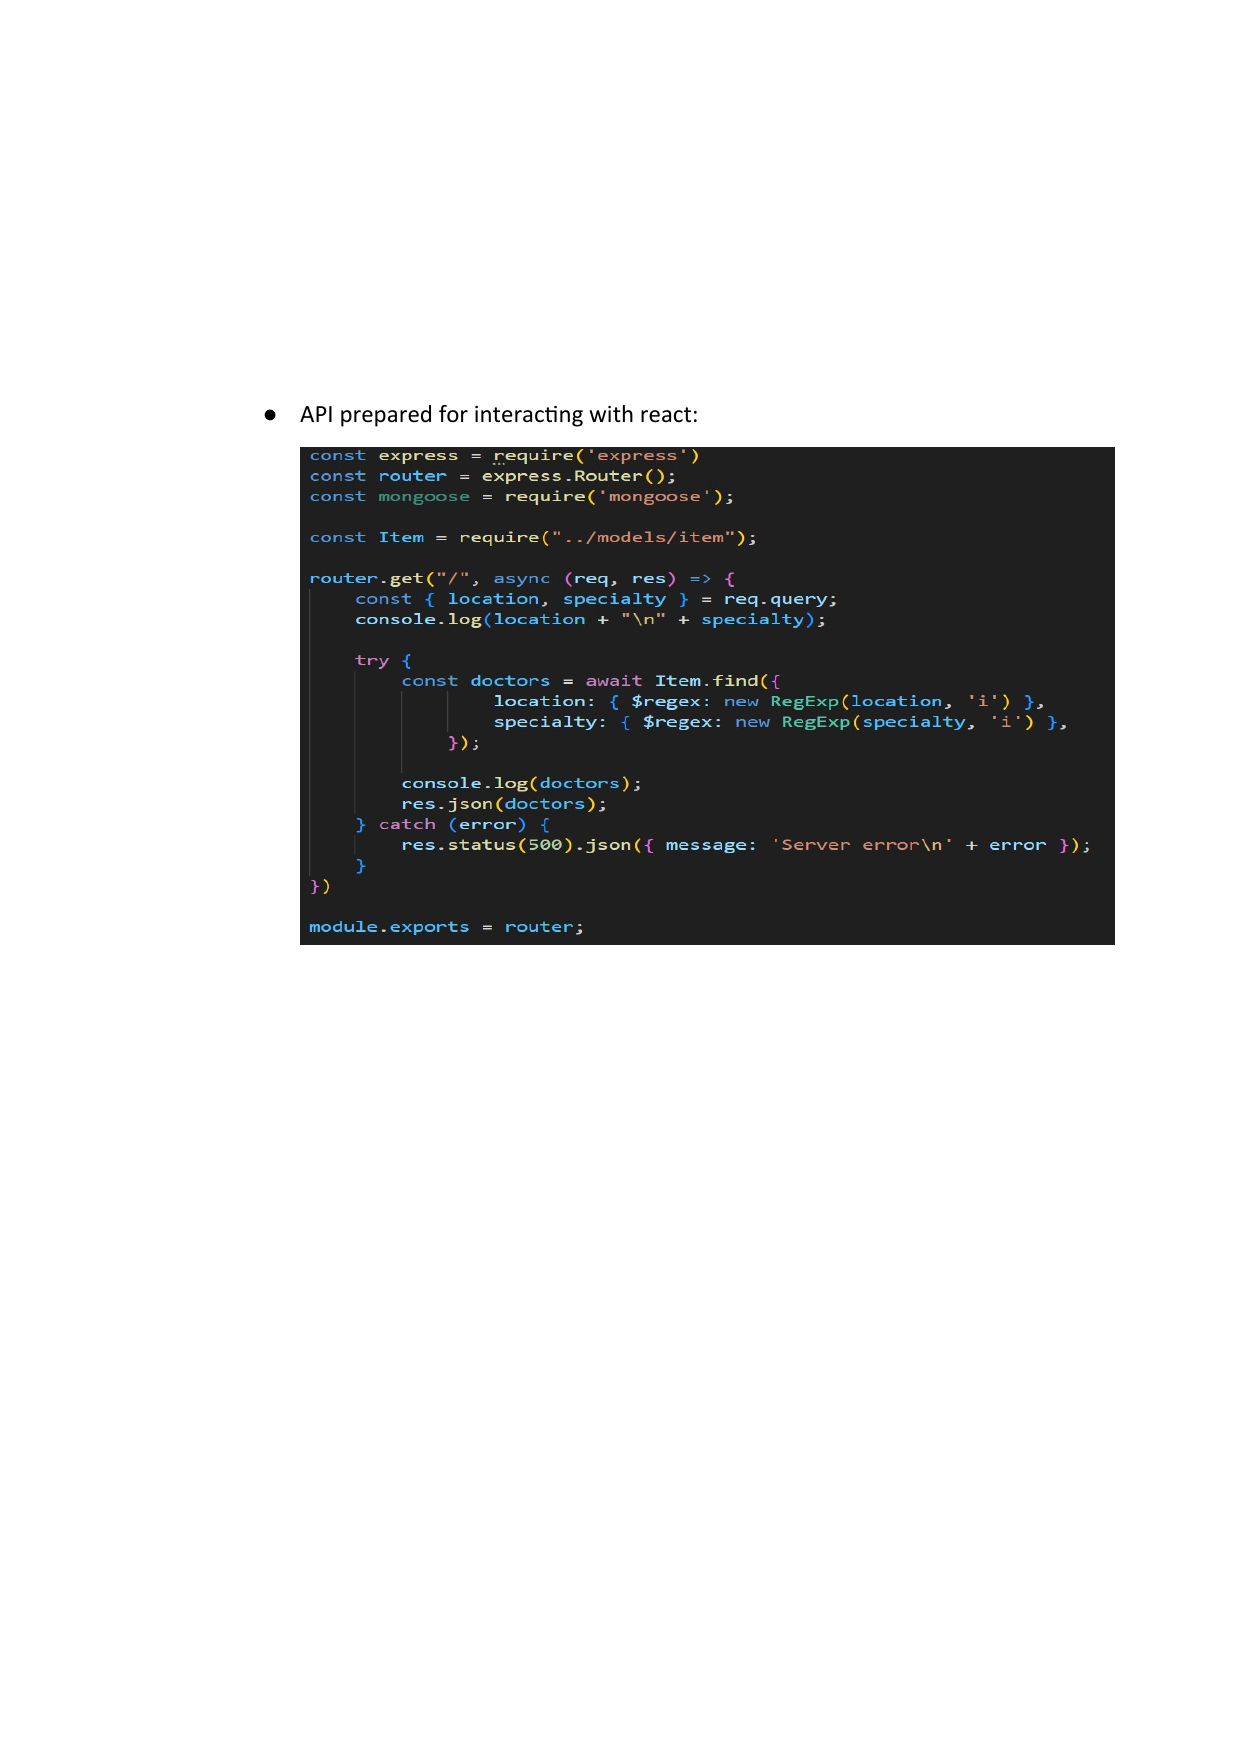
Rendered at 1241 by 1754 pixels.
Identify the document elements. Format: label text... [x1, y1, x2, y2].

list API prepared for interacting with react: [262, 398, 1090, 428]
picture [300, 447, 1115, 945]
